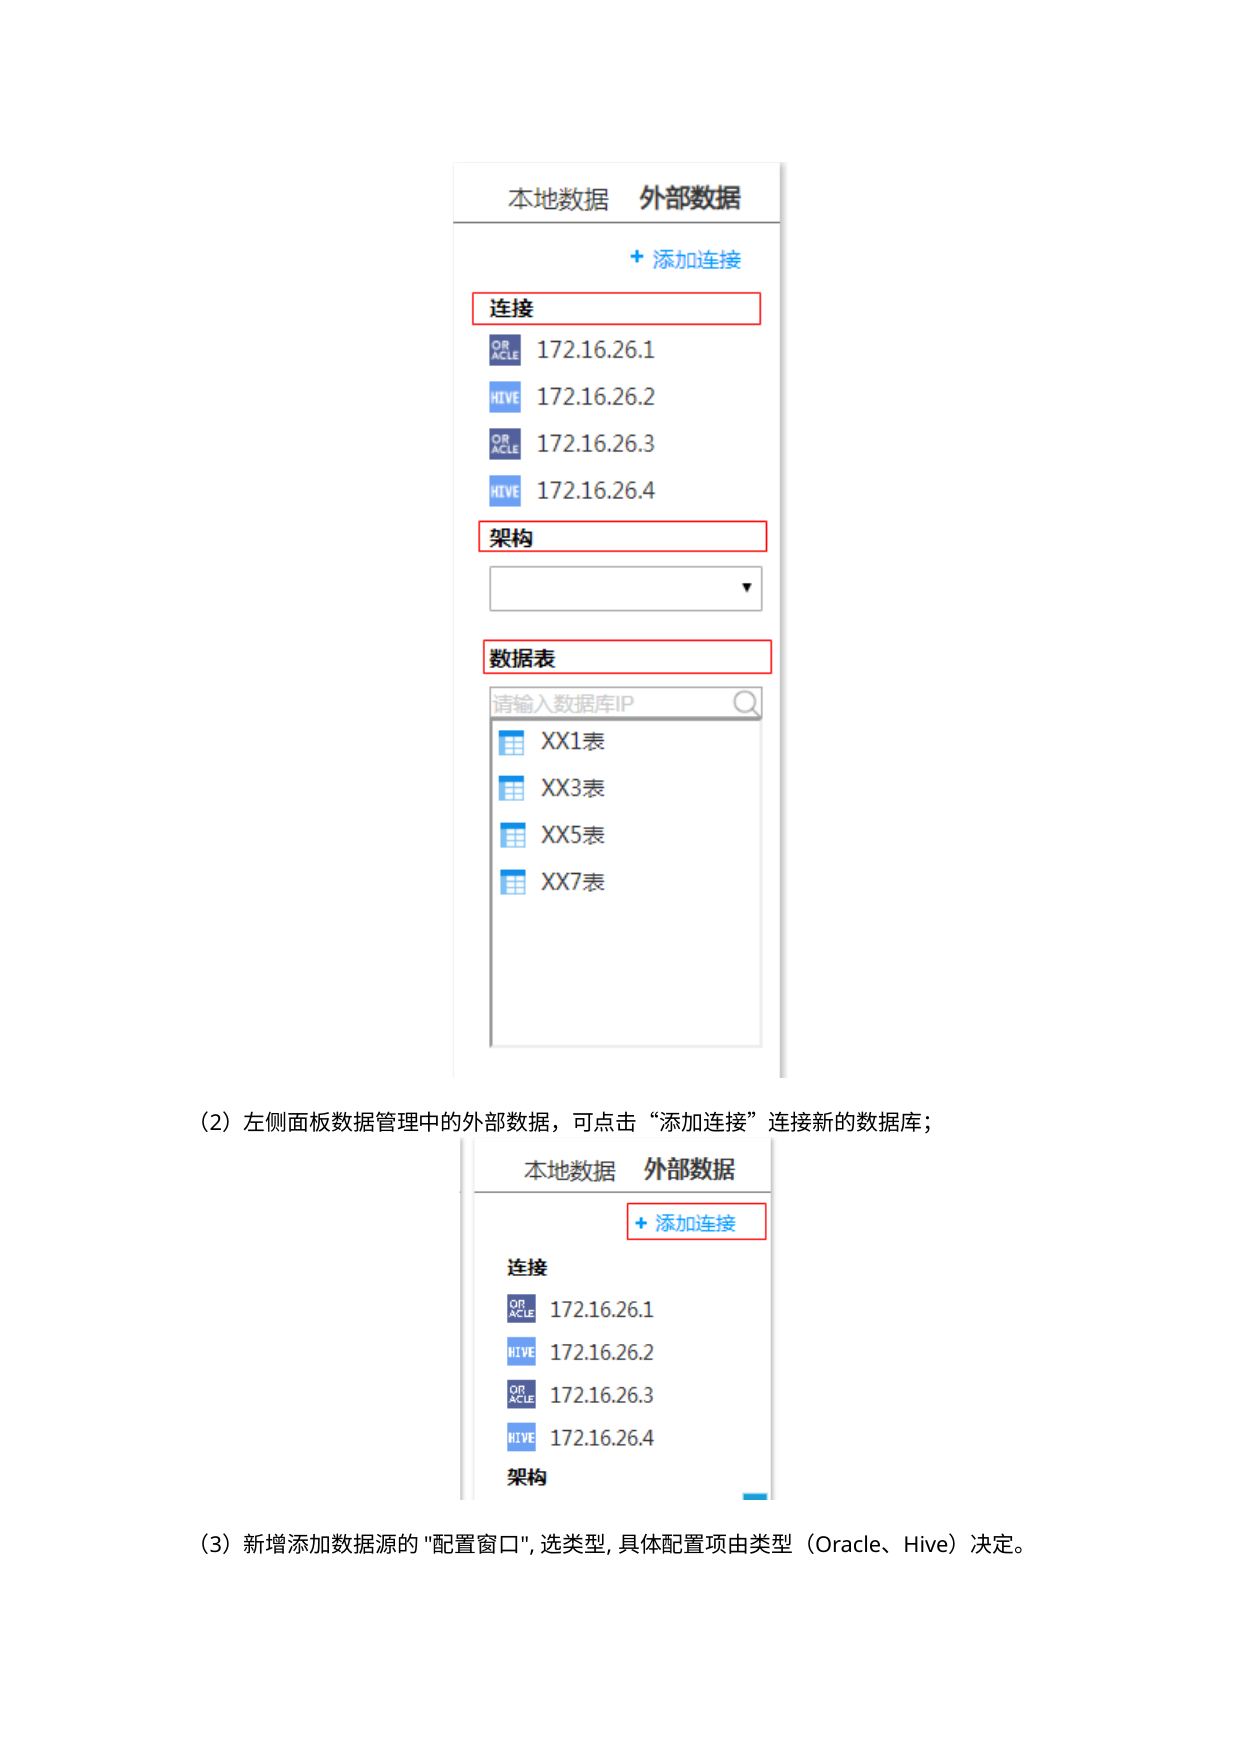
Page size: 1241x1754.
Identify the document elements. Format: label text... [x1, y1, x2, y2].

picture [452, 162, 788, 1078]
list 新增添加数据源的 "配置窗口", 选类型, 具体配置项由类型（Oracle、Hive）决定。 [187, 1527, 1053, 1559]
picture [459, 1137, 781, 1500]
list 左侧面板数据管理中的外部数据，可点击“添加连接”连接新的数据库； [187, 1104, 1053, 1137]
